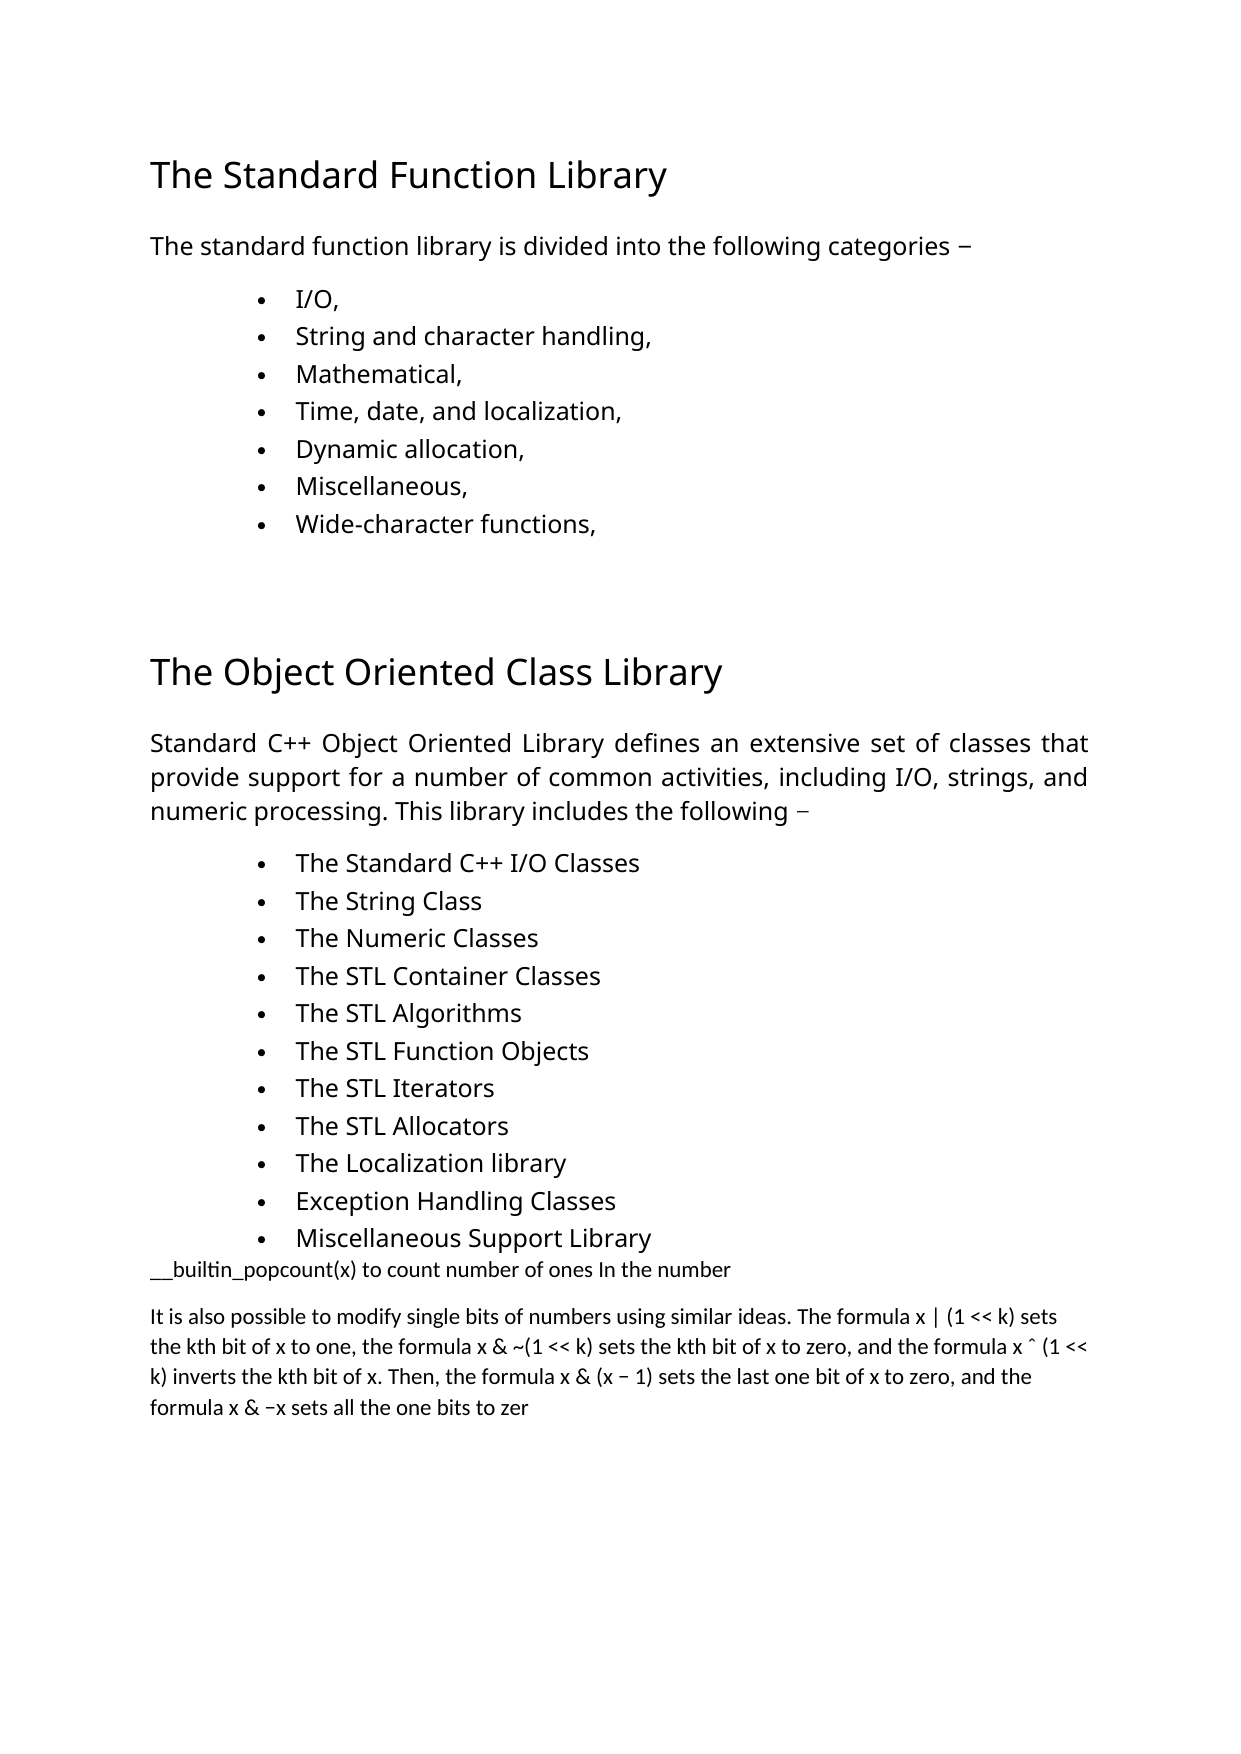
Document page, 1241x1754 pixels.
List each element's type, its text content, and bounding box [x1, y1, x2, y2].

list The Localization library [258, 1143, 1090, 1180]
list I/O, [258, 278, 1090, 315]
list Exception Handling Classes [258, 1180, 1090, 1218]
list The STL Iterators [258, 1068, 1090, 1105]
text The Standard Function Library [150, 150, 1090, 200]
text It is also possible to modify single bits of numbers using similar ideas. The formula x | (1 << k) sets the kth bit of x to one, the formula x & ~(1 << k) sets the kth bit of x to zero, and the formula x ˆ (1 << k) inverts the kth bit of x. Then, the formula x & (x − 1) sets the last one bit of x to zero, and the formula x & −x sets all the one bits to zer [150, 1302, 1090, 1421]
list The Standard C++ I/O Classes [258, 843, 1090, 880]
list The Numeric Classes [258, 918, 1090, 955]
text Standard C++ Object Oriented Library defines an extensive set of classes that provide support for a number of common activities, including I/O, strings, and numeric processing. This library includes the following − [150, 726, 1090, 828]
list Wide-character functions, [258, 503, 1090, 540]
list The STL Container Classes [258, 955, 1090, 993]
list Mathematical, [258, 353, 1090, 390]
text The Object Oriented Class Library [150, 647, 1090, 696]
list Miscellaneous, [258, 465, 1090, 503]
list The STL Algorithms [258, 993, 1090, 1030]
list The STL Function Objects [258, 1030, 1090, 1068]
text The standard function library is divided into the following categories − [150, 229, 1090, 263]
list The String Class [258, 880, 1090, 918]
list Miscellaneous Support Library [258, 1218, 1090, 1255]
list String and character handling, [258, 315, 1090, 353]
list Dynamic allocation, [258, 428, 1090, 465]
list Time, date, and localization, [258, 390, 1090, 428]
text __builtin_popcount(x) to count number of ones In the number [150, 1255, 1090, 1283]
list The STL Allocators [258, 1105, 1090, 1143]
